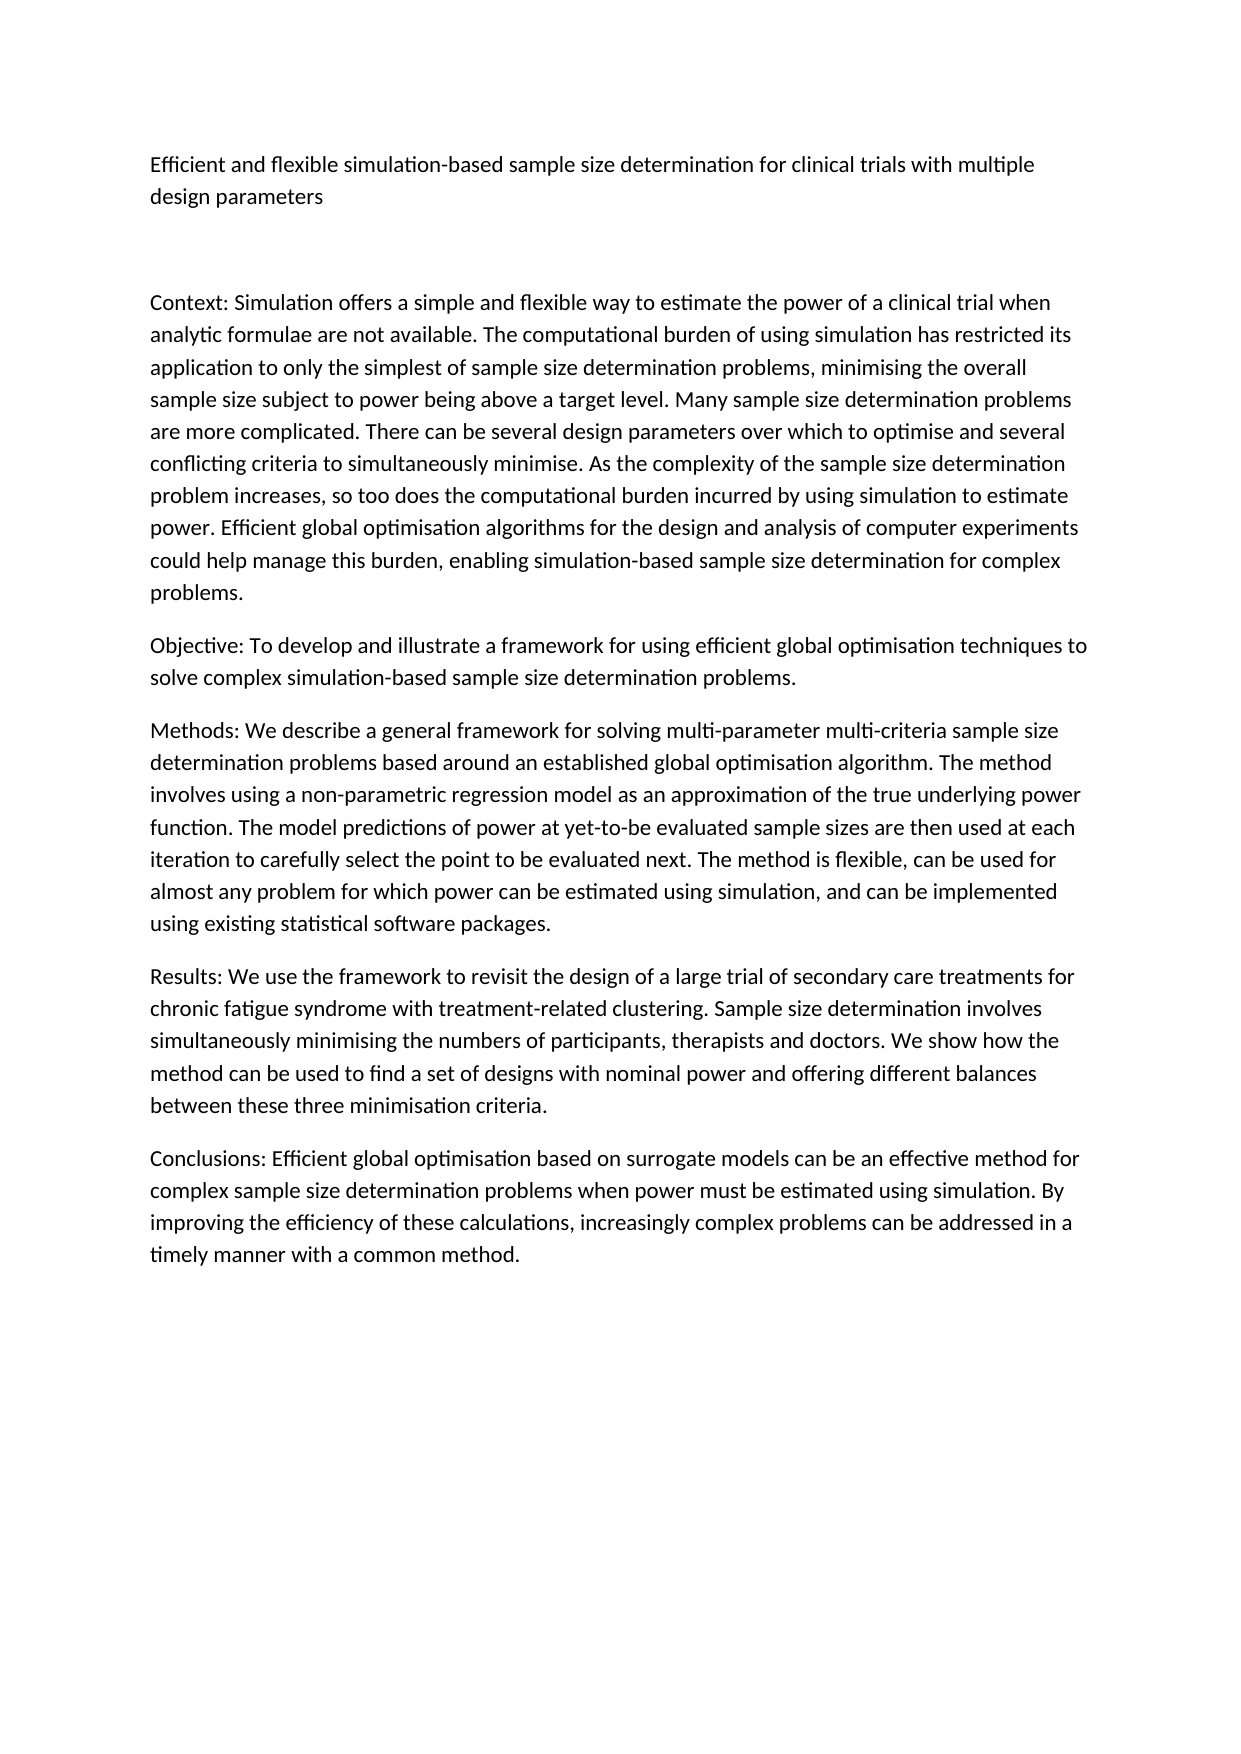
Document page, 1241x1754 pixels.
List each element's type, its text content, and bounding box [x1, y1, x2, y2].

text Efficient and flexible simulation-based sample size determination for clinical trials with multiple design parameters [150, 150, 1090, 210]
text Methods: We describe a general framework for solving multi-parameter multi-criteria sample size determination problems based around an established global optimisation algorithm. The method involves using a non-parametric regression model as an approximation of the true underlying power function. The model predictions of power at yet-to-be evaluated sample sizes are then used at each iteration to carefully select the point to be evaluated next. The method is flexible, can be used for almost any problem for which power can be estimated using simulation, and can be implemented using existing statistical software packages. [150, 716, 1090, 937]
text Conclusions: Efficient global optimisation based on surrogate models can be an effective method for complex sample size determination problems when power must be estimated using simulation. By improving the efficiency of these calculations, increasingly complex problems can be addressed in a timely manner with a common method. [150, 1144, 1090, 1269]
text Context: Simulation offers a simple and flexible way to estimate the power of a clinical trial when analytic formulae are not available. The computational burden of using simulation has restricted its application to only the simplest of sample size determination problems, minimising the overall sample size subject to power being above a target level. Many sample size determination problems are more complicated. There can be several design parameters over which to optimise and several conflicting criteria to simultaneously minimise. As the complexity of the sample size determination problem increases, so too does the computational burden incurred by using simulation to estimate power. Efficient global optimisation algorithms for the design and analysis of computer experiments could help manage this burden, enabling simulation-based sample size determination for complex problems. [150, 288, 1090, 606]
text Results: We use the framework to revisit the design of a large trial of secondary care treatments for chronic fatigue syndrome with treatment-related clustering. Sample size determination involves simultaneously minimising the numbers of participants, therapists and doctors. We show how the method can be used to find a set of designs with nominal power and offering different balances between these three minimisation criteria. [150, 962, 1090, 1119]
text Objective: To develop and illustrate a framework for using efficient global optimisation techniques to solve complex simulation-based sample size determination problems. [150, 631, 1090, 691]
